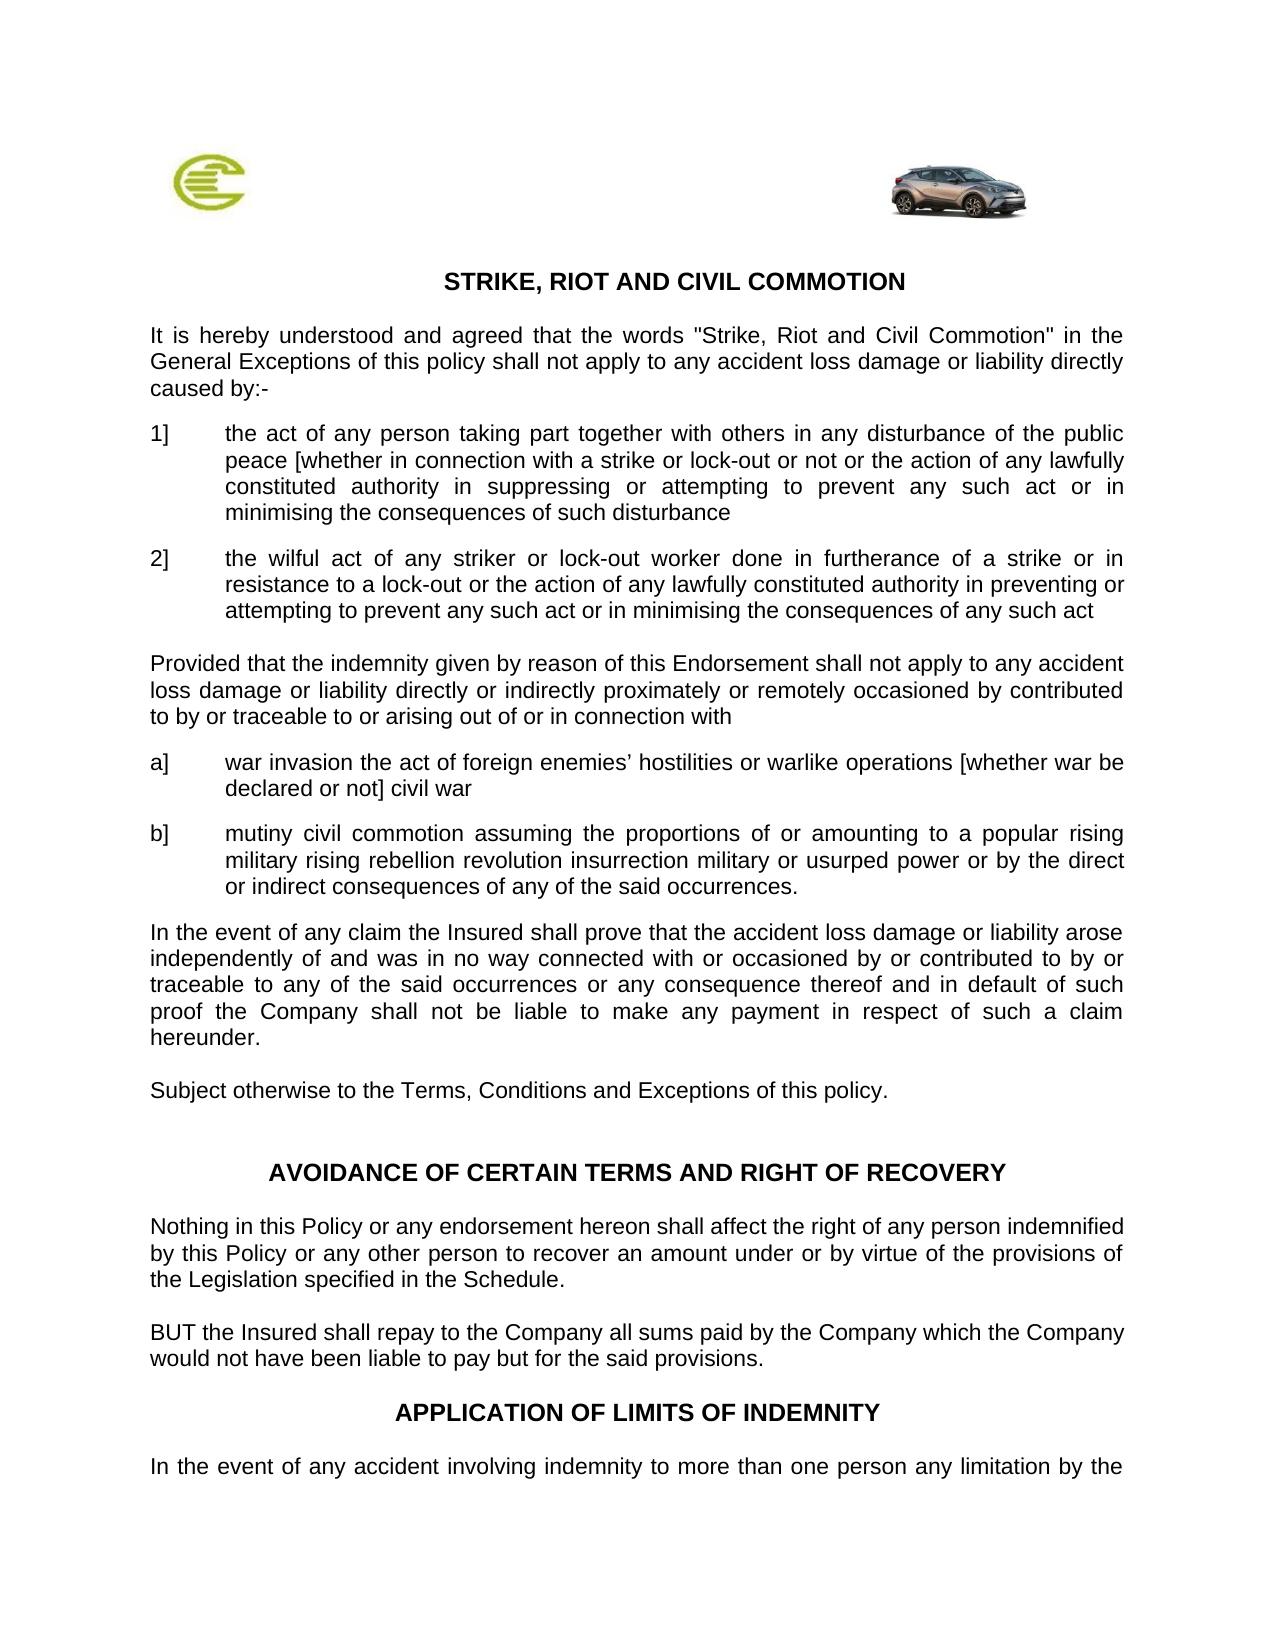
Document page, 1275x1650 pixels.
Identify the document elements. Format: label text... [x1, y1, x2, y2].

text In the event of any claim the Insured shall prove that the accident loss damage or liability arose independently of and was in no way connected with or occasioned by or contributed to by or traceable to any of the said occurrences or any consequence thereof and in default of such proof the Company shall not be liable to make any payment in respect of such a claim hereunder. [150, 918, 1125, 1050]
text Provided that the indemnity given by reason of this Endorsement shall not apply to any accident loss damage or liability directly or indirectly proximately or remotely occasioned by contributed to by or traceable to or arising out of or in connection with [150, 650, 1125, 729]
text 2] the wilful act of any striker or lock-out worker done in furtherance of a strike or in resistance to a lock-out or the action of any lawfully constituted authority in preventing or attempting to prevent any such act or in minimising the consequences of any such act [150, 545, 1125, 624]
text b] mutiny civil commotion assuming the proportions of or amounting to a popular rising military rising rebellion revolution insurrection military or usurped power or by the direct or indirect consequences of any of the said occurrences. [150, 820, 1125, 899]
picture [150, 142, 258, 243]
text APPLICATION OF LIMITS OF INDEMNITY [150, 1398, 1125, 1426]
text 1] the act of any person taking part together with others in any disturbance of the public peace [whether in connection with a strike or lock-out or not or the action of any lawfully constituted authority in suppressing or attempting to prevent any such act or in minimising the consequences of such disturbance [150, 420, 1125, 526]
text Subject otherwise to the Terms, Conditions and Exceptions of this policy. [150, 1077, 1125, 1103]
text BUT the Insured shall repay to the Company all sums paid by the Company which the Company would not have been liable to pay but for the said provisions. [150, 1319, 1125, 1371]
text Nothing in this Policy or any endorsement hereon shall affect the right of any person indemnified by this Policy or any other person to recover an amount under or by virtue of the provisions of the Legislation specified in the Schedule. [150, 1213, 1125, 1292]
picture [865, 135, 1050, 243]
text STRIKE, RIOT AND CIVIL COMMOTION [150, 267, 1125, 296]
text a] war invasion the act of foreign enemies’ hostilities or warlike operations [whether war be declared or not] civil war [150, 748, 1125, 801]
text It is hereby understood and agreed that the words "Strike, Riot and Civil Commotion" in the General Exceptions of this policy shall not apply to any accident loss damage or liability directly caused by:- [150, 322, 1125, 401]
text AVOIDANCE OF CERTAIN TERMS AND RIGHT OF RECOVERY [150, 1158, 1125, 1187]
